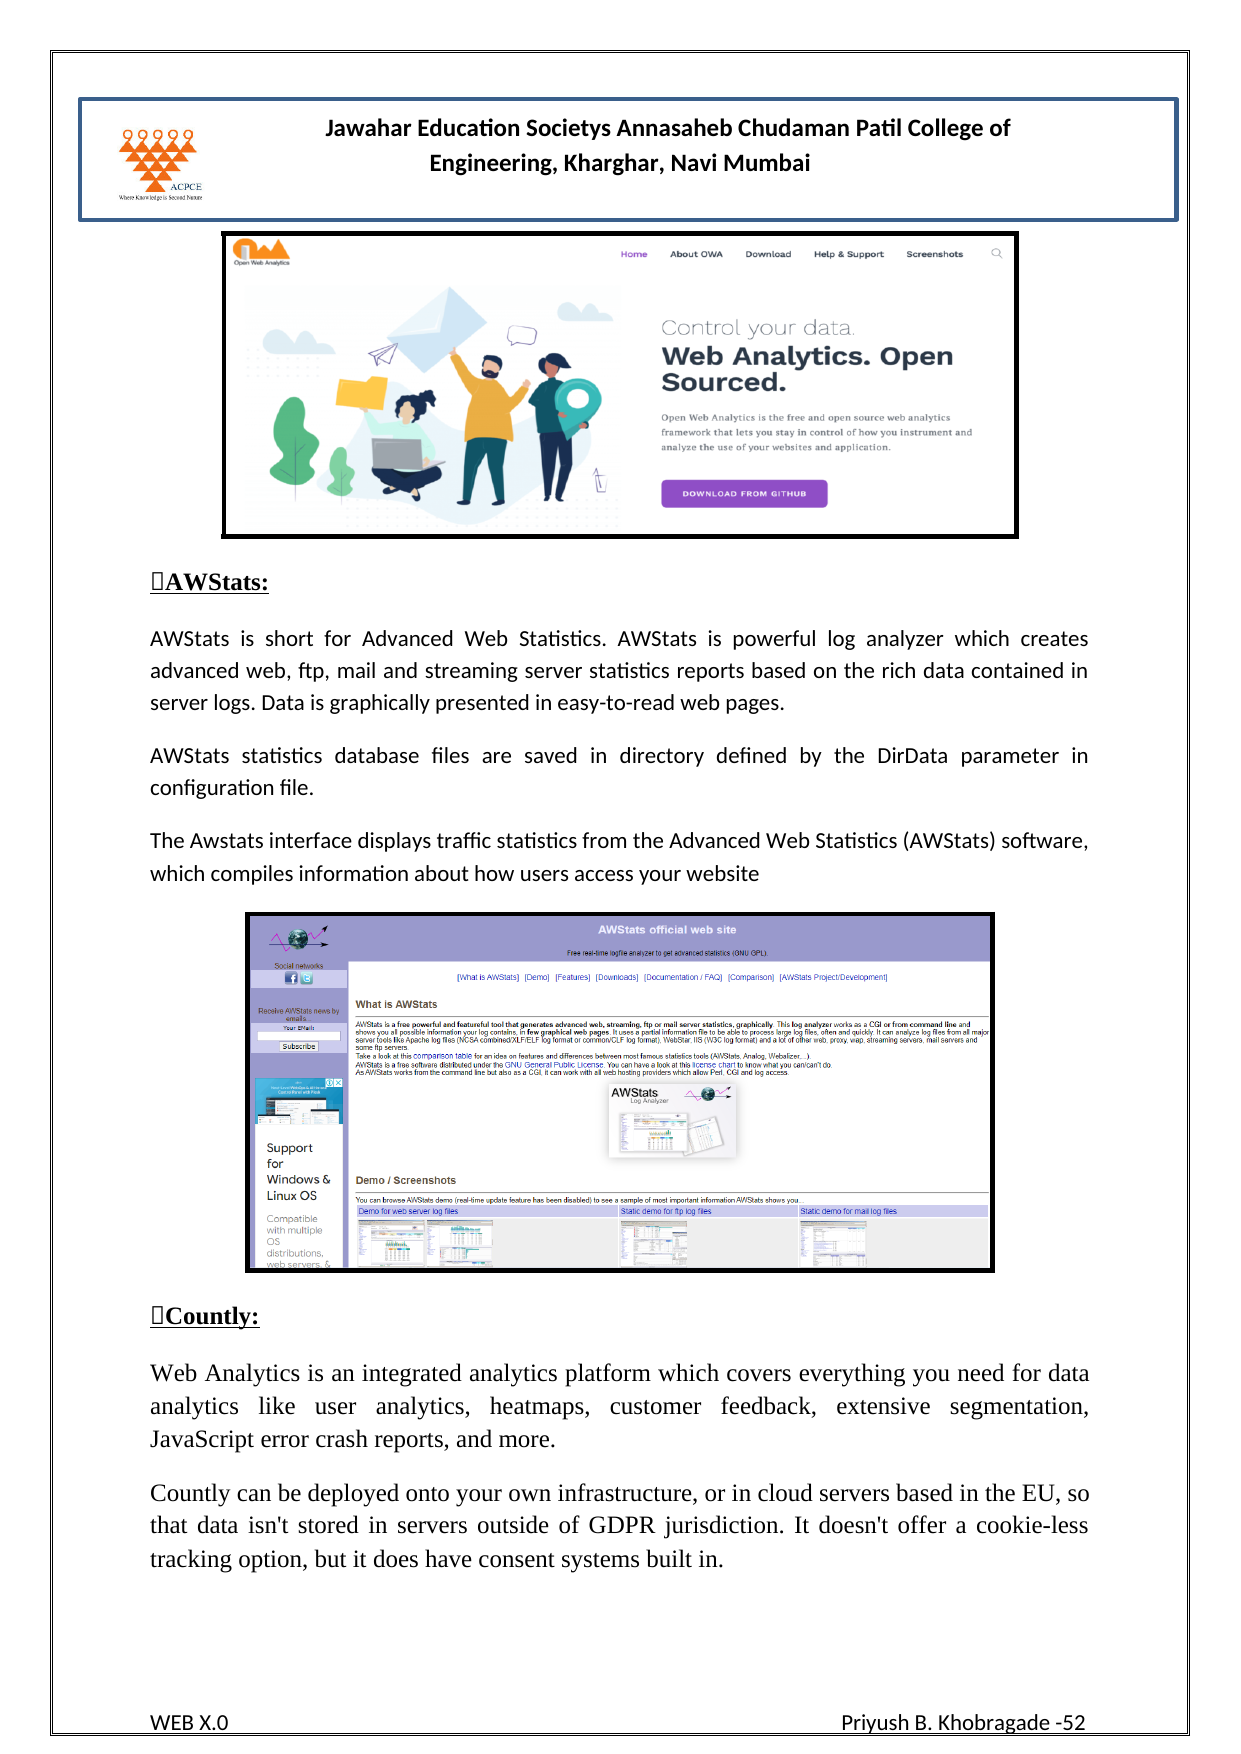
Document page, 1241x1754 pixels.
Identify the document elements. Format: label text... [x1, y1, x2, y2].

text Web Analytics is an integrated analytics platform which covers everything you need for data analytics like user analytics, heatmaps, customer feedback, extensive segmentation, JavaScript error crash reports, and more. [150, 1358, 1090, 1452]
text The Awstats interface displays traffic statistics from the Advanced Web Statistics (AWStats) software, which compiles information about how users access your website [150, 826, 1090, 887]
text Countly can be deployed onto your own infrastructure, or in cloud servers based in the EU, so that data isn't stored in servers outside of GDPR jurisdiction. It doesn't offer a cookie-less tracking option, but it does have consent systems built in. [150, 1478, 1090, 1572]
picture [250, 916, 990, 1268]
picture [226, 236, 1014, 534]
text 🔸Countly: [150, 1298, 1090, 1332]
picture [103, 113, 218, 217]
text AWStats is short for Advanced Web Statistics. AWStats is powerful log analyzer which creates advanced web, ftp, mail and streaming server statistics reports based on the rich data contained in server logs. Data is graphically presented in easy-to-read web pages. [150, 624, 1090, 716]
text 🔸AWStats: [150, 564, 1090, 598]
text AWStats statistics database files are saved in directory defined by the DirData parameter in configuration file. [150, 741, 1090, 801]
